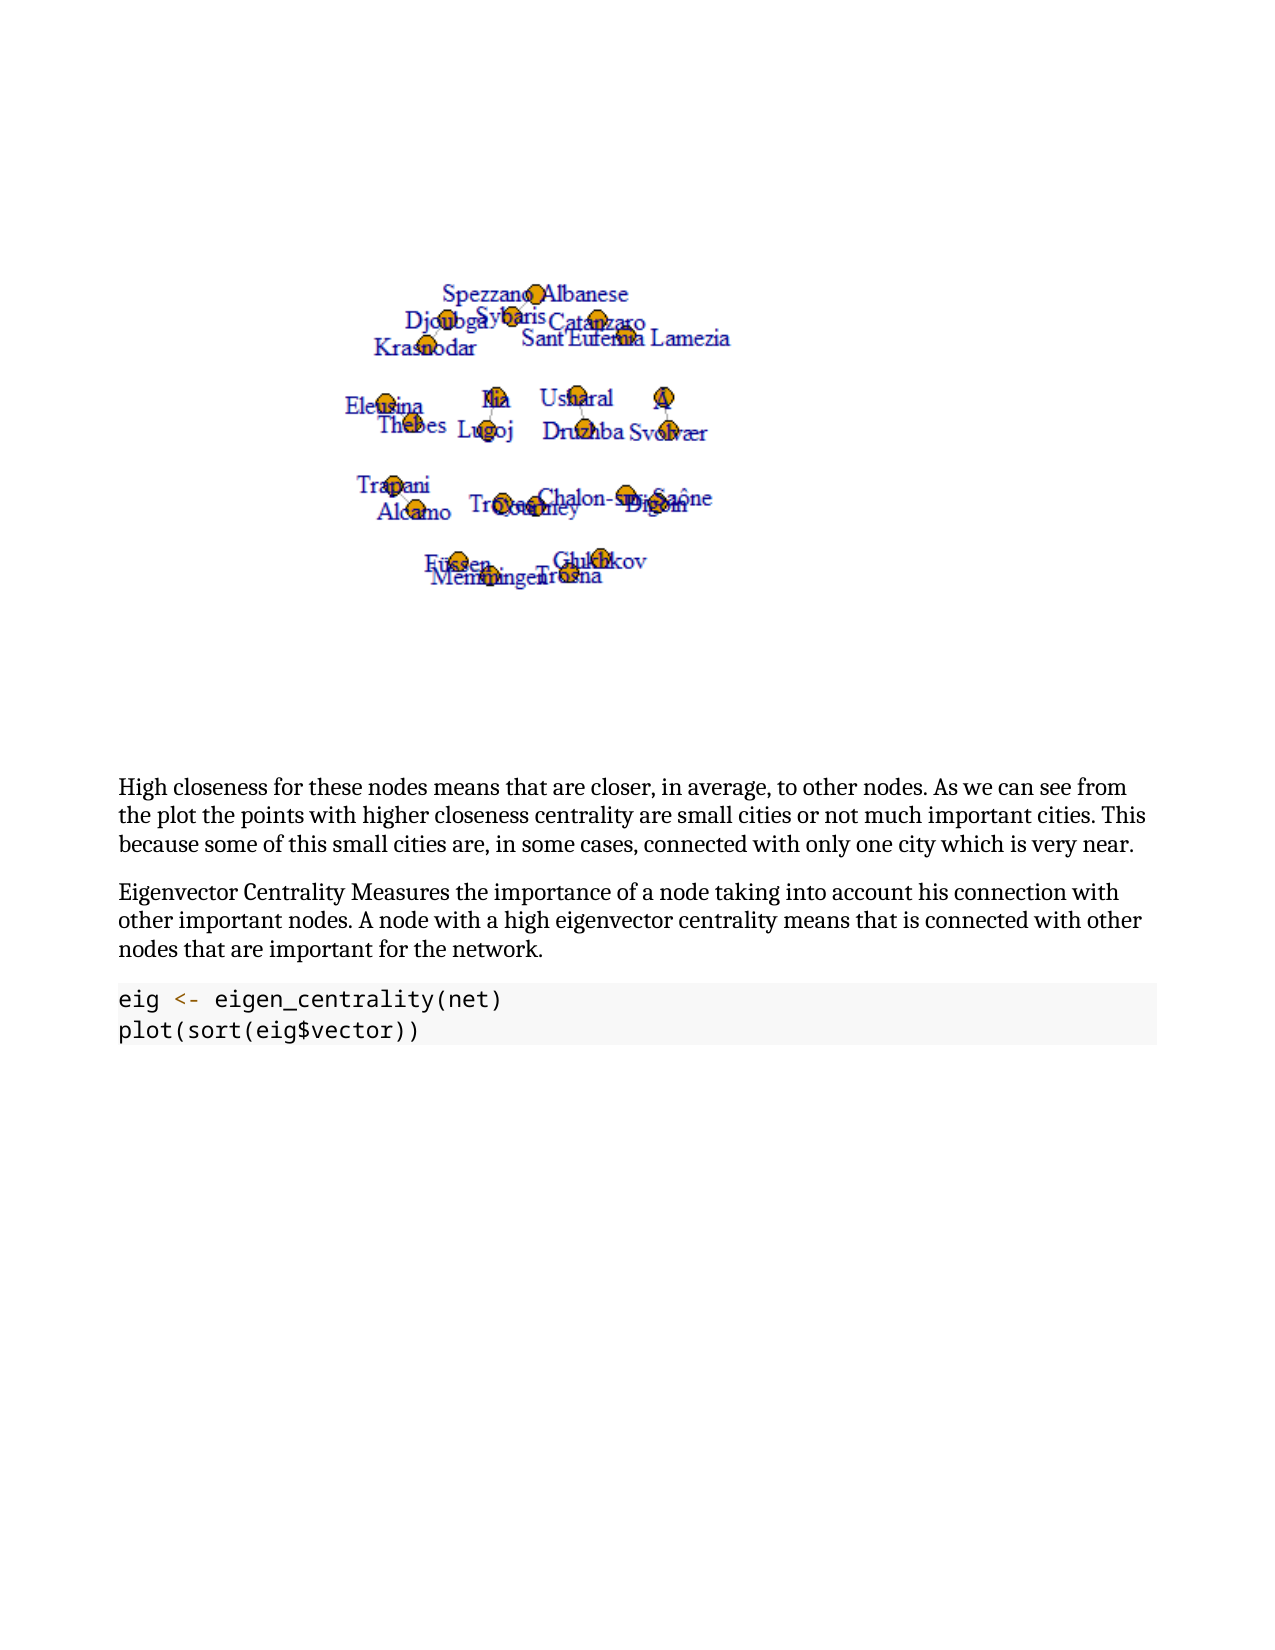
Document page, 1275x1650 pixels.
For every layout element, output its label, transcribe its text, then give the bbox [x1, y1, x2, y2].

text Eigenvector Centrality Measures the importance of a node taking into account his connection with other important nodes. A node with a high eigenvector centrality means that is connected with other nodes that are important for the network. [118, 878, 1157, 964]
text High closeness for these nodes means that are closer, in average, to other nodes. As we can see from the plot the points with higher closeness centrality are small cities or not much important cities. This because some of this small cities are, in some cases, connected with only one city which is very near. [118, 773, 1157, 859]
text eig <- eigen_centrality(net) plot(sort(eig$vector)) [421, 983, 1157, 1045]
picture [118, 147, 877, 754]
